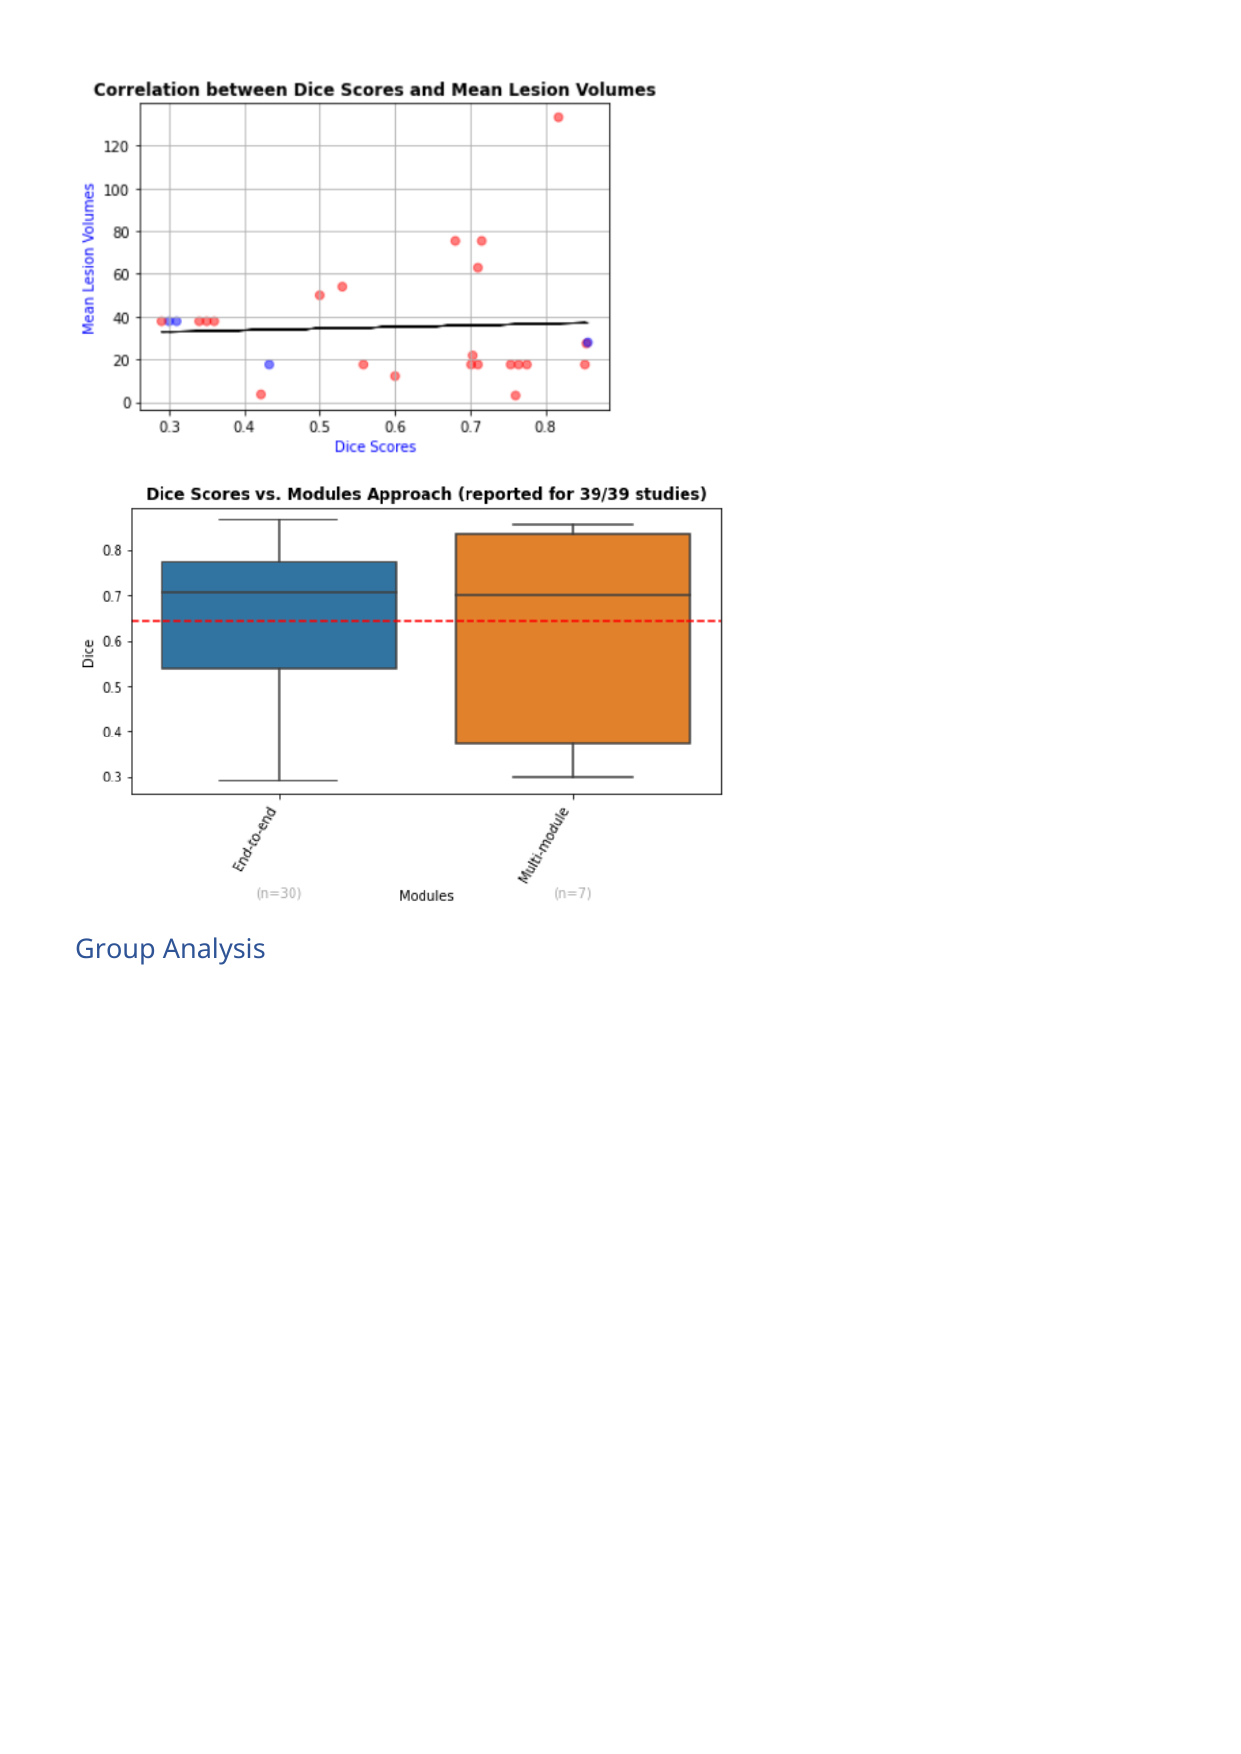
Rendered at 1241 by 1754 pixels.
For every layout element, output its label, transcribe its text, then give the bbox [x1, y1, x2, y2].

picture [75, 476, 729, 911]
picture [75, 75, 662, 458]
subtitle Group Analysis [75, 930, 1165, 967]
